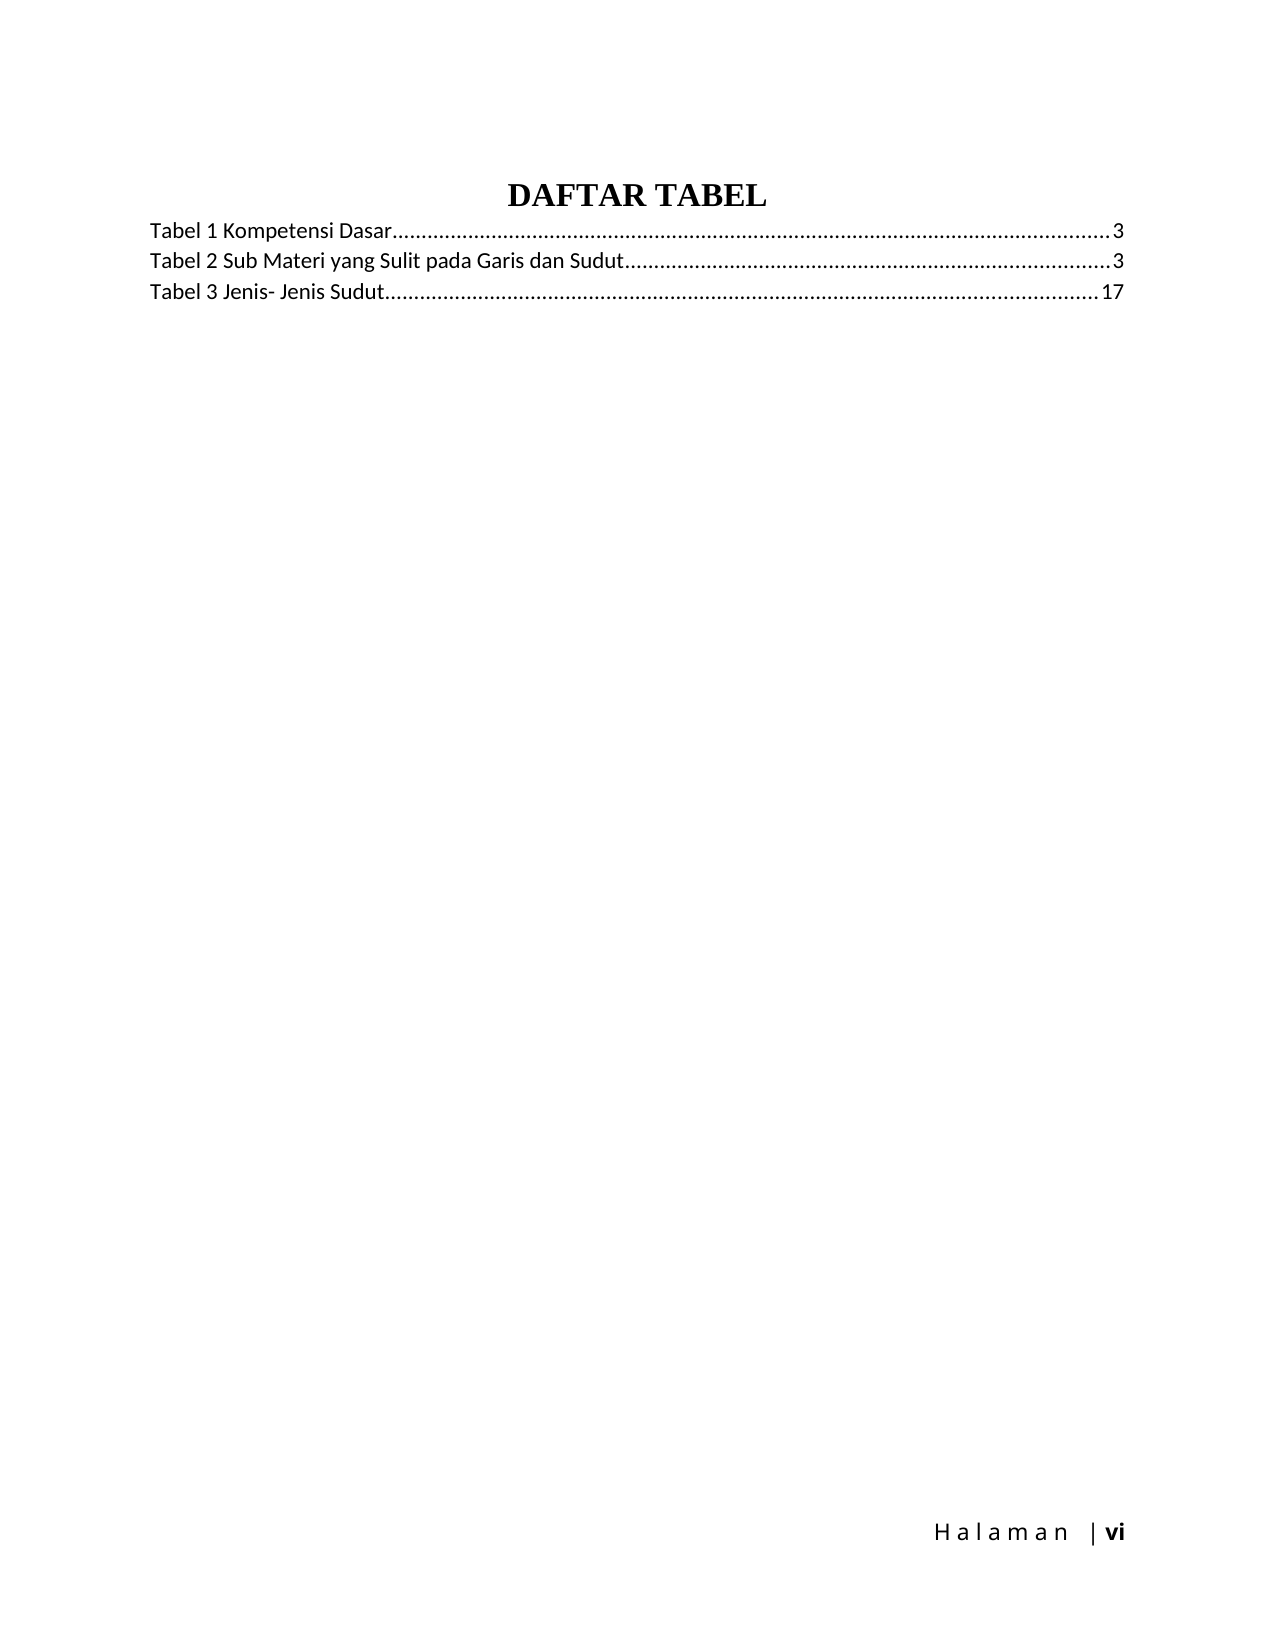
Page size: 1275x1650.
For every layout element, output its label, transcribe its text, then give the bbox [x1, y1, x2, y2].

subtitle DAFTAR TABEL [150, 175, 1125, 213]
text Tabel 2 Sub Materi yang Sulit pada Garis dan Sudut 3 [150, 247, 1125, 274]
text Tabel 3 Jenis- Jenis Sudut 17 [150, 277, 1125, 305]
text Tabel 1 Kompetensi Dasar 3 [150, 216, 1125, 244]
